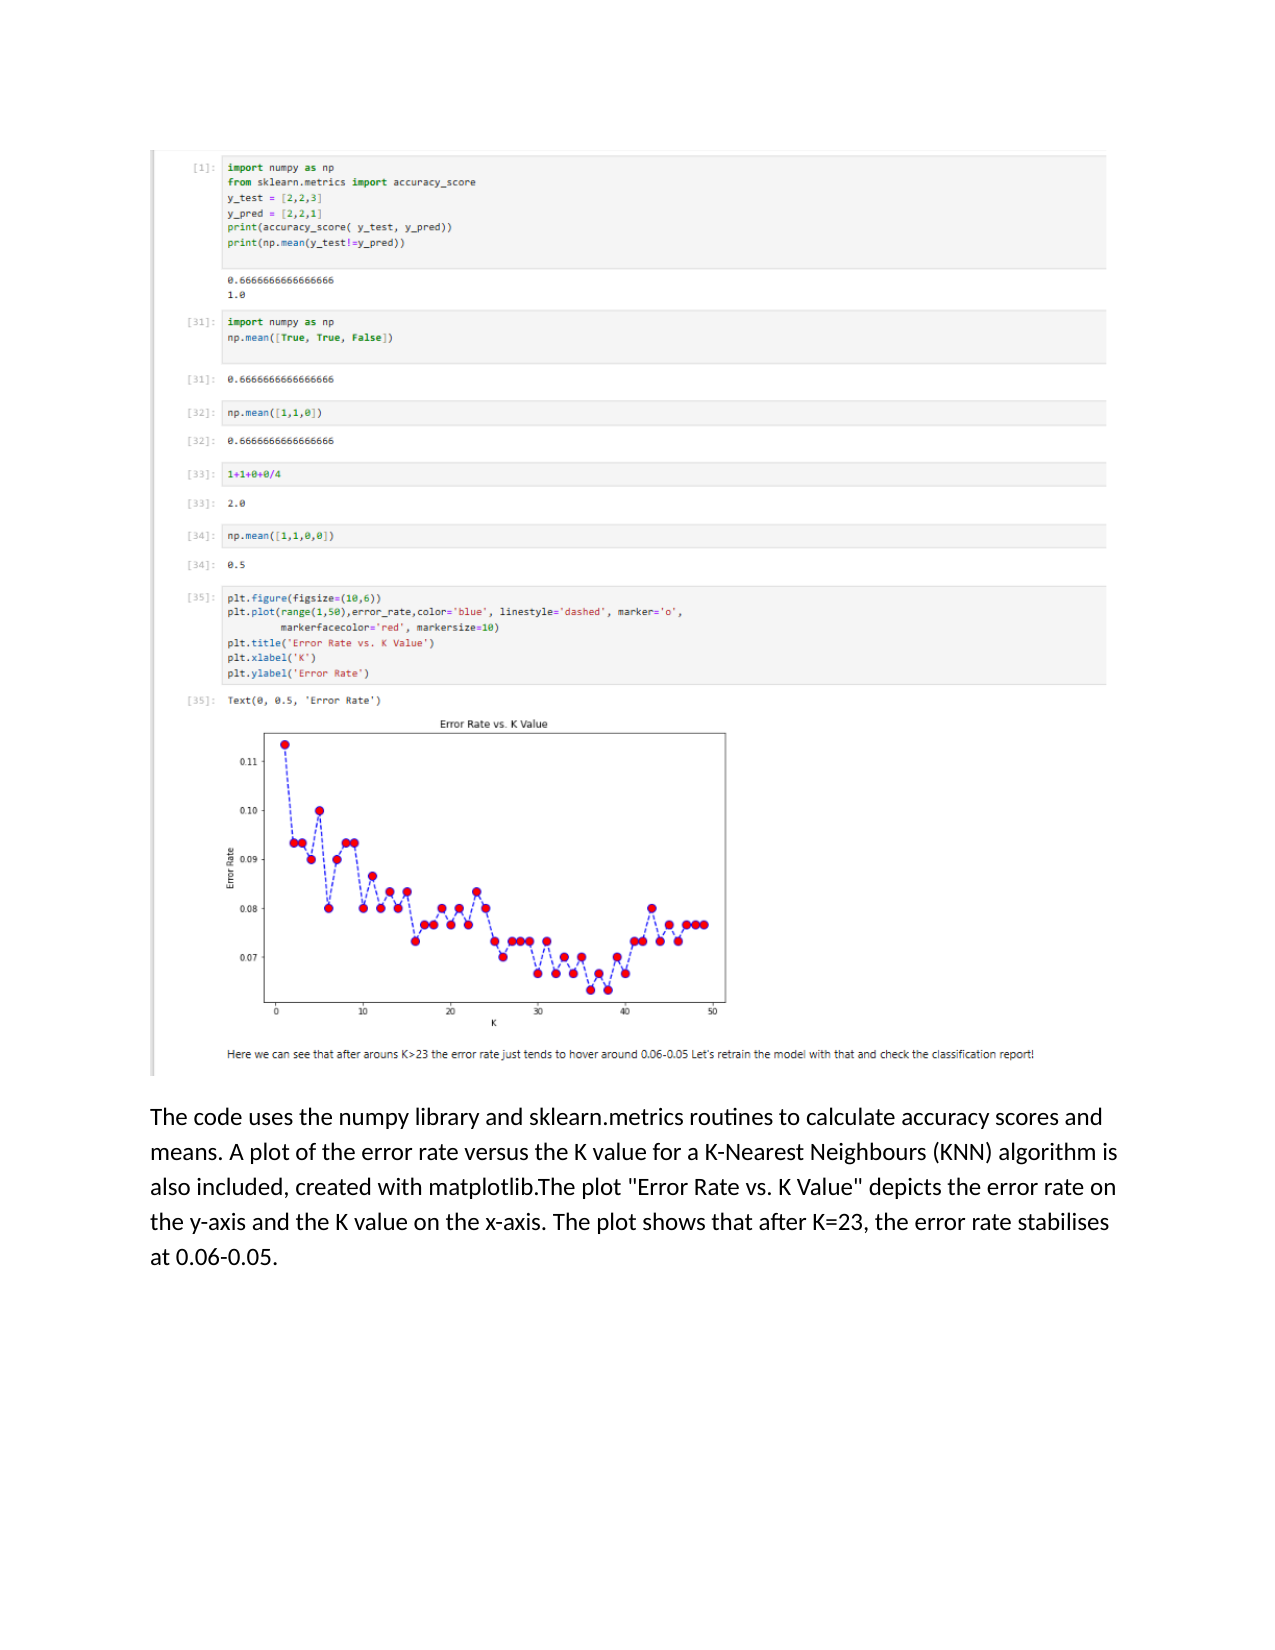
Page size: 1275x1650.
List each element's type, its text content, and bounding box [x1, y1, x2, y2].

text The code uses the numpy library and sklearn.metrics routines to calculate accuracy scores and means. A plot of the error rate versus the K value for a K-Nearest Neighbours (KNN) algorithm is also included, created with matplotlib.The plot "Error Rate vs. K Value" depicts the error rate on the y-axis and the K value on the x-axis. The plot shows that after K=23, the error rate stabilises at 0.06-0.05. [150, 1101, 1125, 1272]
